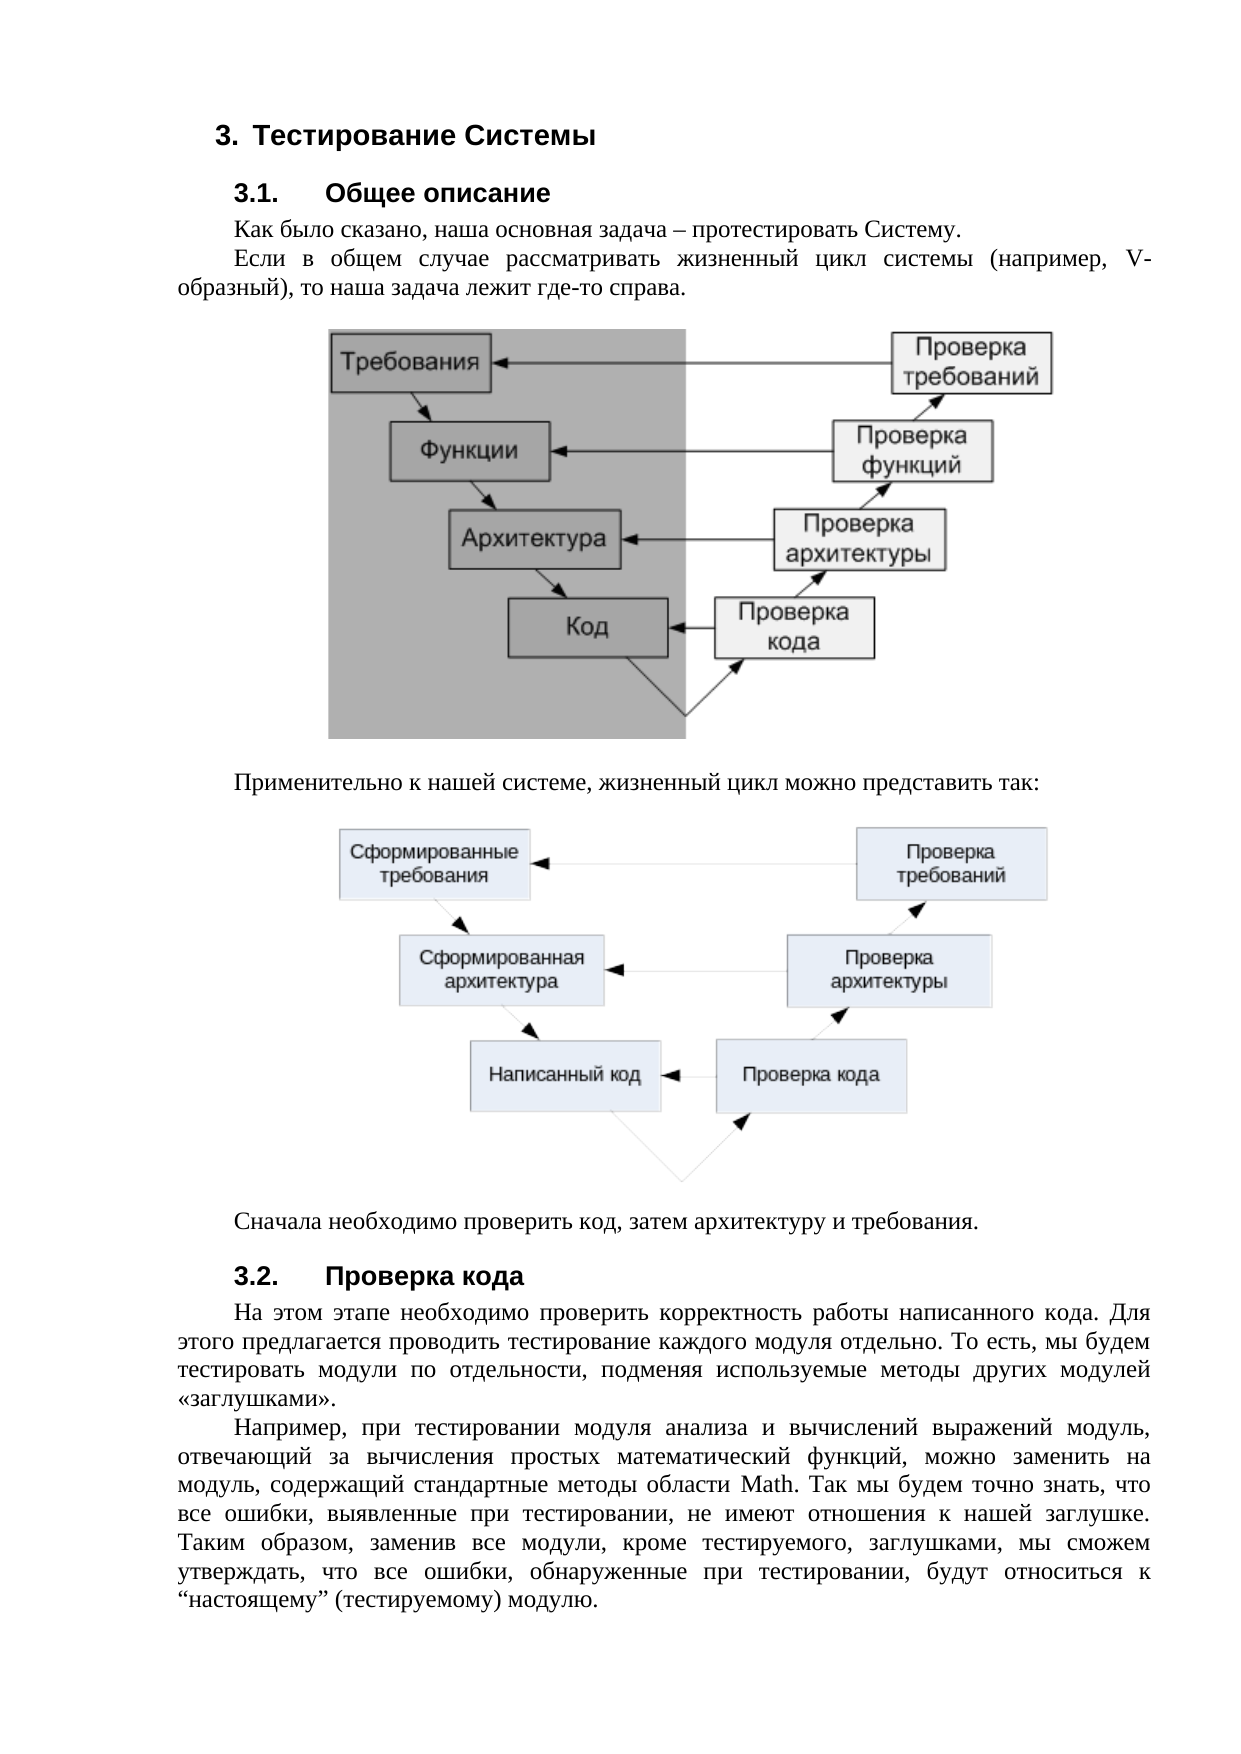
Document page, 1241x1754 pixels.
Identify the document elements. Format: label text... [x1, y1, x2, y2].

text Сначала необходимо проверить код, затем архитектуру и требования. [177, 1206, 1152, 1234]
subtitle Общее описание [233, 177, 1152, 208]
picture [328, 329, 1057, 739]
text Применительно к нашей системе, жизненный цикл можно представить так: [177, 767, 1152, 796]
text Например, при тестировании модуля анализа и вычислений выражений модуль, отвечающий за вычисления простых математический функций, можно заменить на модуль, содержащий стандартные методы области Math. Так мы будем точно знать, что все ошибки, выявленные при тестировании, не имеют отношения к нашей заглушке. Таким образом, заменив все модули, кроме тестируемого, заглушками, мы сможем утверждать, что все ошибки, обнаруженные при тестировании, будут относиться к “настоящему” (тестируемому) модулю. [177, 1412, 1152, 1613]
text Как было сказано, наша основная задача – протестировать Систему. [177, 214, 1152, 243]
subtitle Тестирование Системы [215, 118, 1152, 152]
text Если в общем случае рассматривать жизненный цикл системы (например, V-образный), то наша задача лежит где-то справа. [177, 243, 1152, 300]
text На этом этапе необходимо проверить корректность работы написанного кода. Для этого предлагается проводить тестирование каждого модуля отдельно. То есть, мы будем тестировать модули по отдельности, подменяя используемые методы других модулей «заглушками». [177, 1297, 1152, 1412]
subtitle Проверка кода [233, 1259, 1152, 1291]
